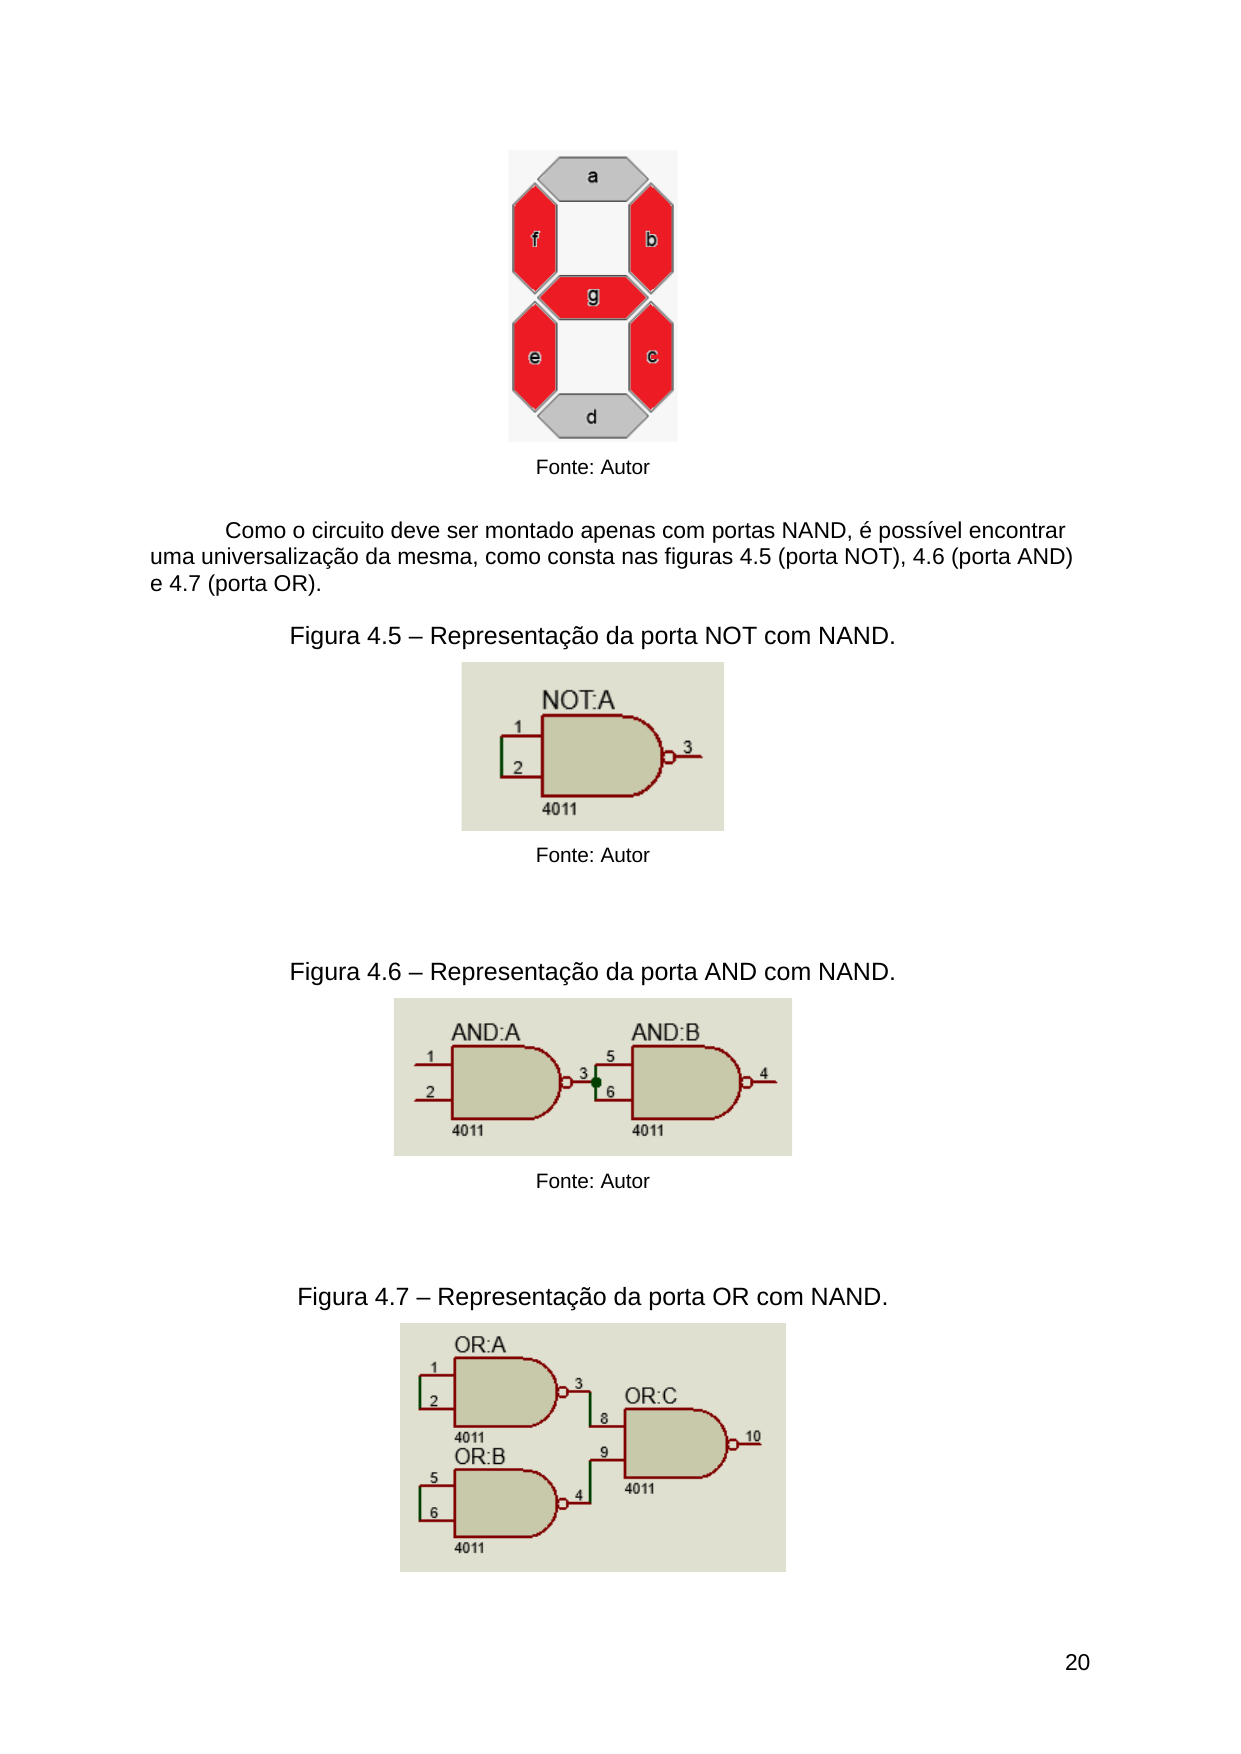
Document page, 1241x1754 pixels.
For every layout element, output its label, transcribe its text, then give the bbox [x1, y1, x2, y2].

table_header Figura 4.6 – Representação da porta AND com NAND. [150, 957, 1036, 998]
table_header Figura 4.5 – Representação da porta NOT com NAND. [150, 621, 1036, 663]
picture [400, 1323, 786, 1572]
table_cell Fonte: Autor [150, 455, 1036, 492]
table_cell [150, 150, 1036, 455]
table_header Figura 4.7 – Representação da porta OR com NAND. [150, 1282, 1036, 1324]
table_cell [150, 1324, 1036, 1585]
table_cell Fonte: Autor [150, 1169, 1036, 1206]
table_cell [150, 999, 1036, 1168]
text Como o circuito deve ser montado apenas com portas NAND, é possível encontrar uma universalização da mesma, como consta nas figuras 4.5 (porta NOT), 4.6 (porta AND) e 4.7 (porta OR). [150, 517, 1090, 596]
picture [393, 998, 793, 1156]
picture [508, 150, 678, 442]
picture [461, 662, 725, 831]
table_cell Fonte: Autor [150, 843, 1036, 880]
table_cell [150, 663, 1036, 843]
